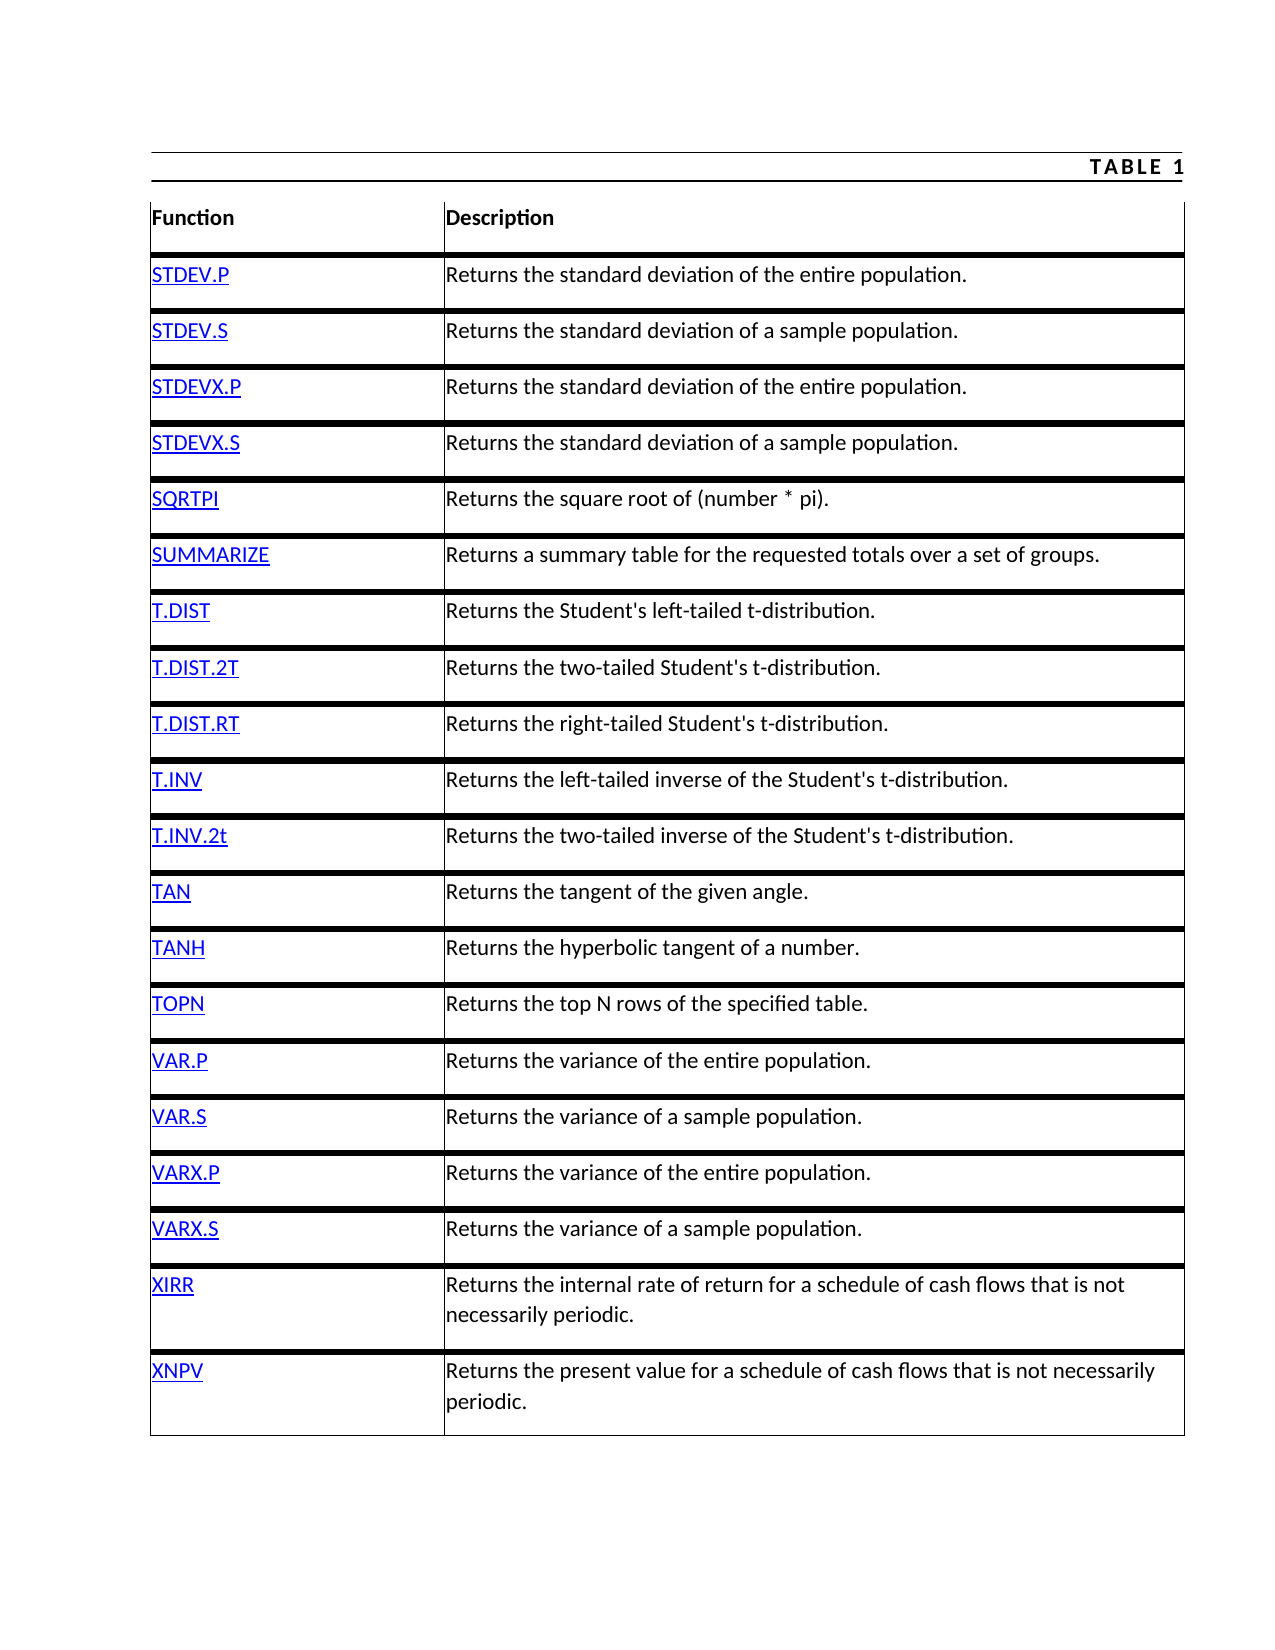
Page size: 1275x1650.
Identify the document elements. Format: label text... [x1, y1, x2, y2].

table_cell VARX.P [151, 1156, 444, 1206]
table_cell STDEV.P [151, 258, 444, 308]
table_cell T.INV [151, 764, 444, 813]
table_cell STDEVX.S [151, 427, 444, 476]
table_cell Returns a summary table for the requested totals over a set of groups. [445, 539, 1184, 589]
table_cell Returns the standard deviation of the entire population. [445, 258, 1184, 308]
table_cell XIRR [151, 1269, 444, 1349]
table_cell Returns the standard deviation of a sample population. [445, 427, 1184, 476]
table_cell Returns the variance of a sample population. [445, 1213, 1184, 1262]
table_cell Function [151, 202, 444, 252]
table_cell SUMMARIZE [151, 539, 444, 589]
table_cell Returns the hyperbolic tangent of a number. [445, 932, 1184, 982]
table_cell TAN [151, 876, 444, 926]
table_cell STDEVX.P [151, 370, 444, 420]
table_cell Returns the two-tailed Student's t-distribution. [445, 651, 1184, 701]
table_cell Description [445, 202, 1184, 252]
table_cell TOPN [151, 988, 444, 1038]
table_cell VAR.S [151, 1100, 444, 1150]
table_cell Returns the right-tailed Student's t-distribution. [445, 707, 1184, 757]
table_cell Returns the variance of the entire population. [445, 1156, 1184, 1206]
table_cell Returns the square root of (number * pi). [445, 483, 1184, 533]
table_cell Returns the top N rows of the specified table. [445, 988, 1184, 1038]
table_cell T.DIST.RT [151, 707, 444, 757]
table_header TABLE 1 [150, 150, 1184, 202]
table_cell STDEV.S [151, 314, 444, 364]
table_cell Returns the tangent of the given angle. [445, 876, 1184, 926]
table_cell Returns the left-tailed inverse of the Student's t-distribution. [445, 764, 1184, 813]
table_cell Returns the variance of a sample population. [445, 1100, 1184, 1150]
table_cell Returns the two-tailed inverse of the Student's t-distribution. [445, 820, 1184, 869]
table_cell Returns the standard deviation of the entire population. [445, 370, 1184, 420]
table_cell Returns the present value for a schedule of cash flows that is not necessarily periodic. [445, 1355, 1184, 1435]
table_cell Returns the internal rate of return for a schedule of cash flows that is not necessarily periodic. [445, 1269, 1184, 1349]
table_cell VAR.P [151, 1044, 444, 1094]
table_cell T.DIST.2T [151, 651, 444, 701]
table_cell XNPV [151, 1355, 444, 1435]
table_cell Returns the Student's left-tailed t-distribution. [445, 595, 1184, 645]
table_cell T.DIST [151, 595, 444, 645]
table_cell Returns the variance of the entire population. [445, 1044, 1184, 1094]
table_cell T.INV.2t [151, 820, 444, 869]
table_cell Returns the standard deviation of a sample population. [445, 314, 1184, 364]
table_cell VARX.S [151, 1213, 444, 1262]
table_cell SQRTPI [151, 483, 444, 533]
table_cell TANH [151, 932, 444, 982]
